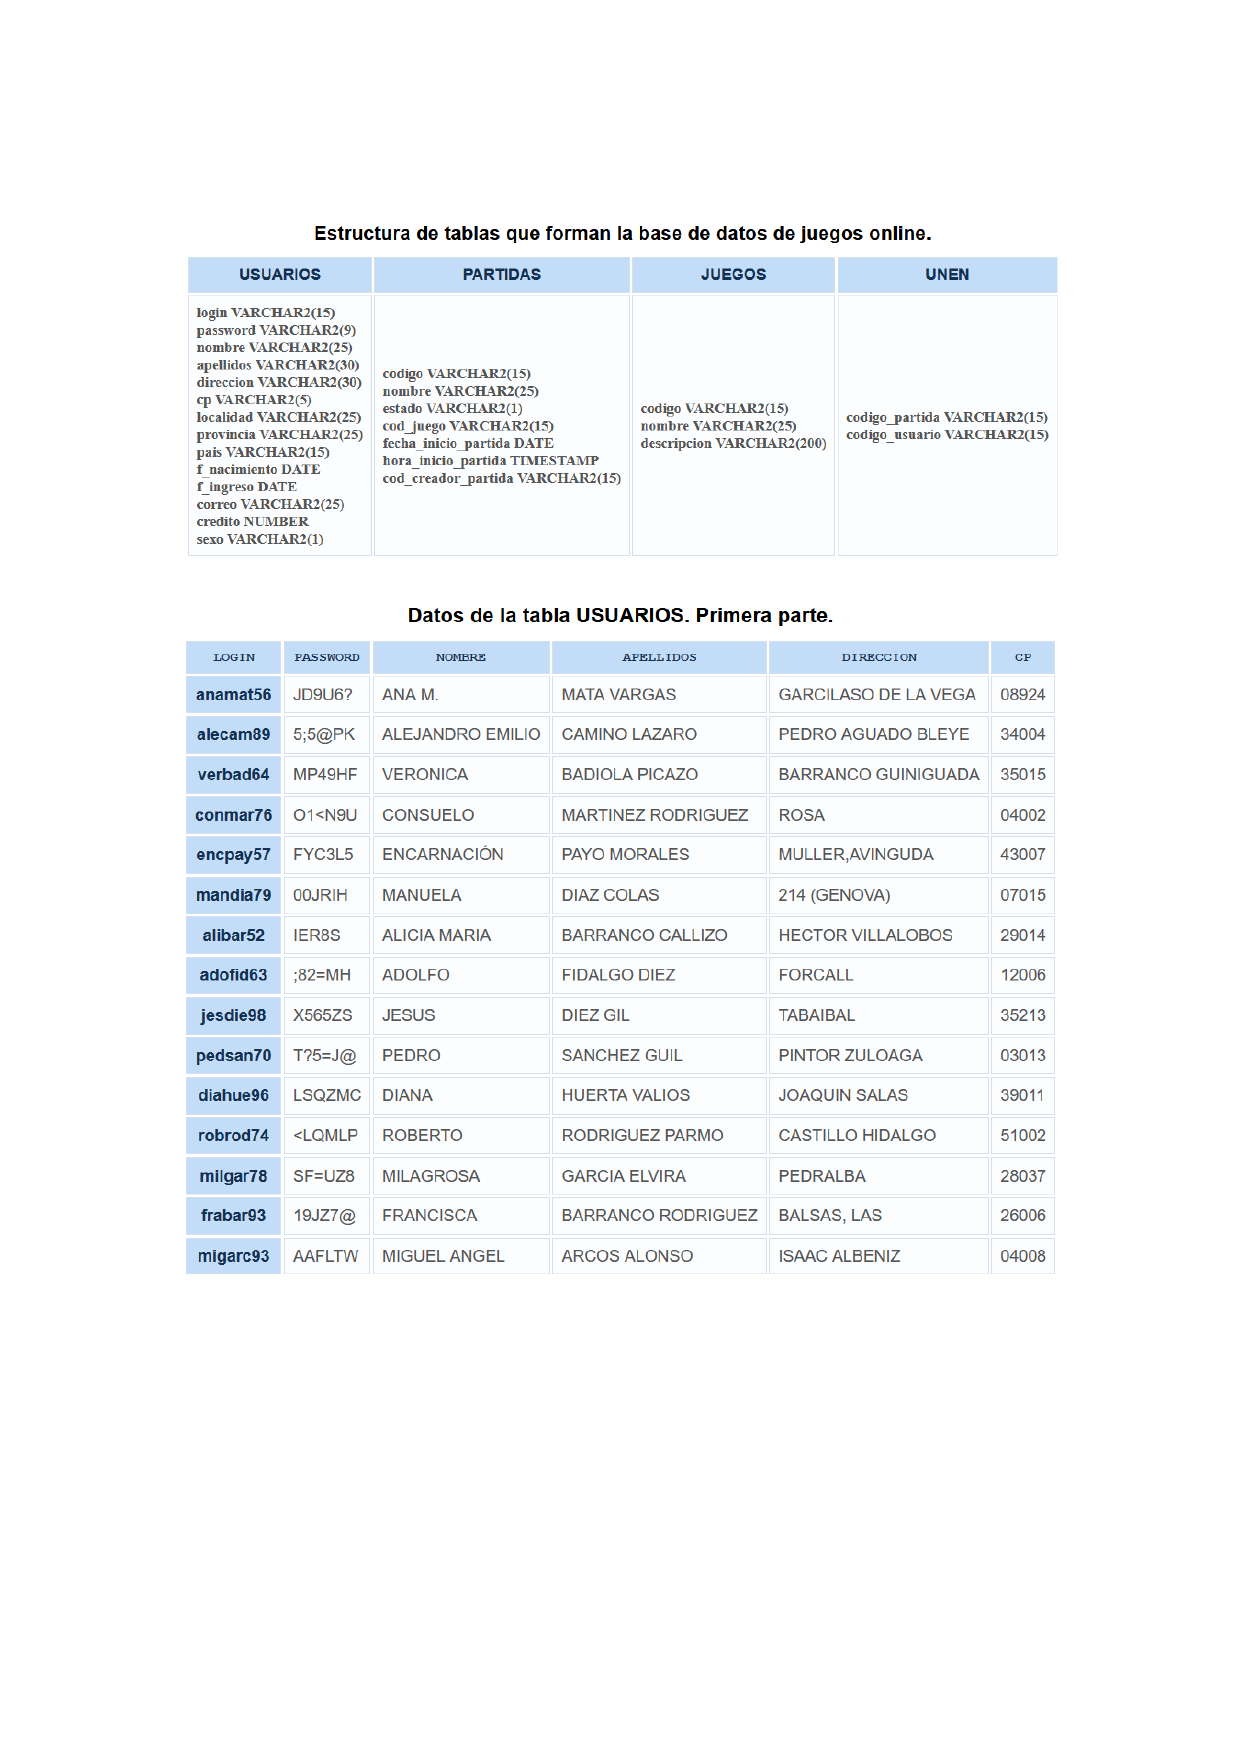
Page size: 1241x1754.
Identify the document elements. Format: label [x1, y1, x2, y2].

picture [177, 598, 1063, 1285]
picture [177, 215, 1063, 565]
